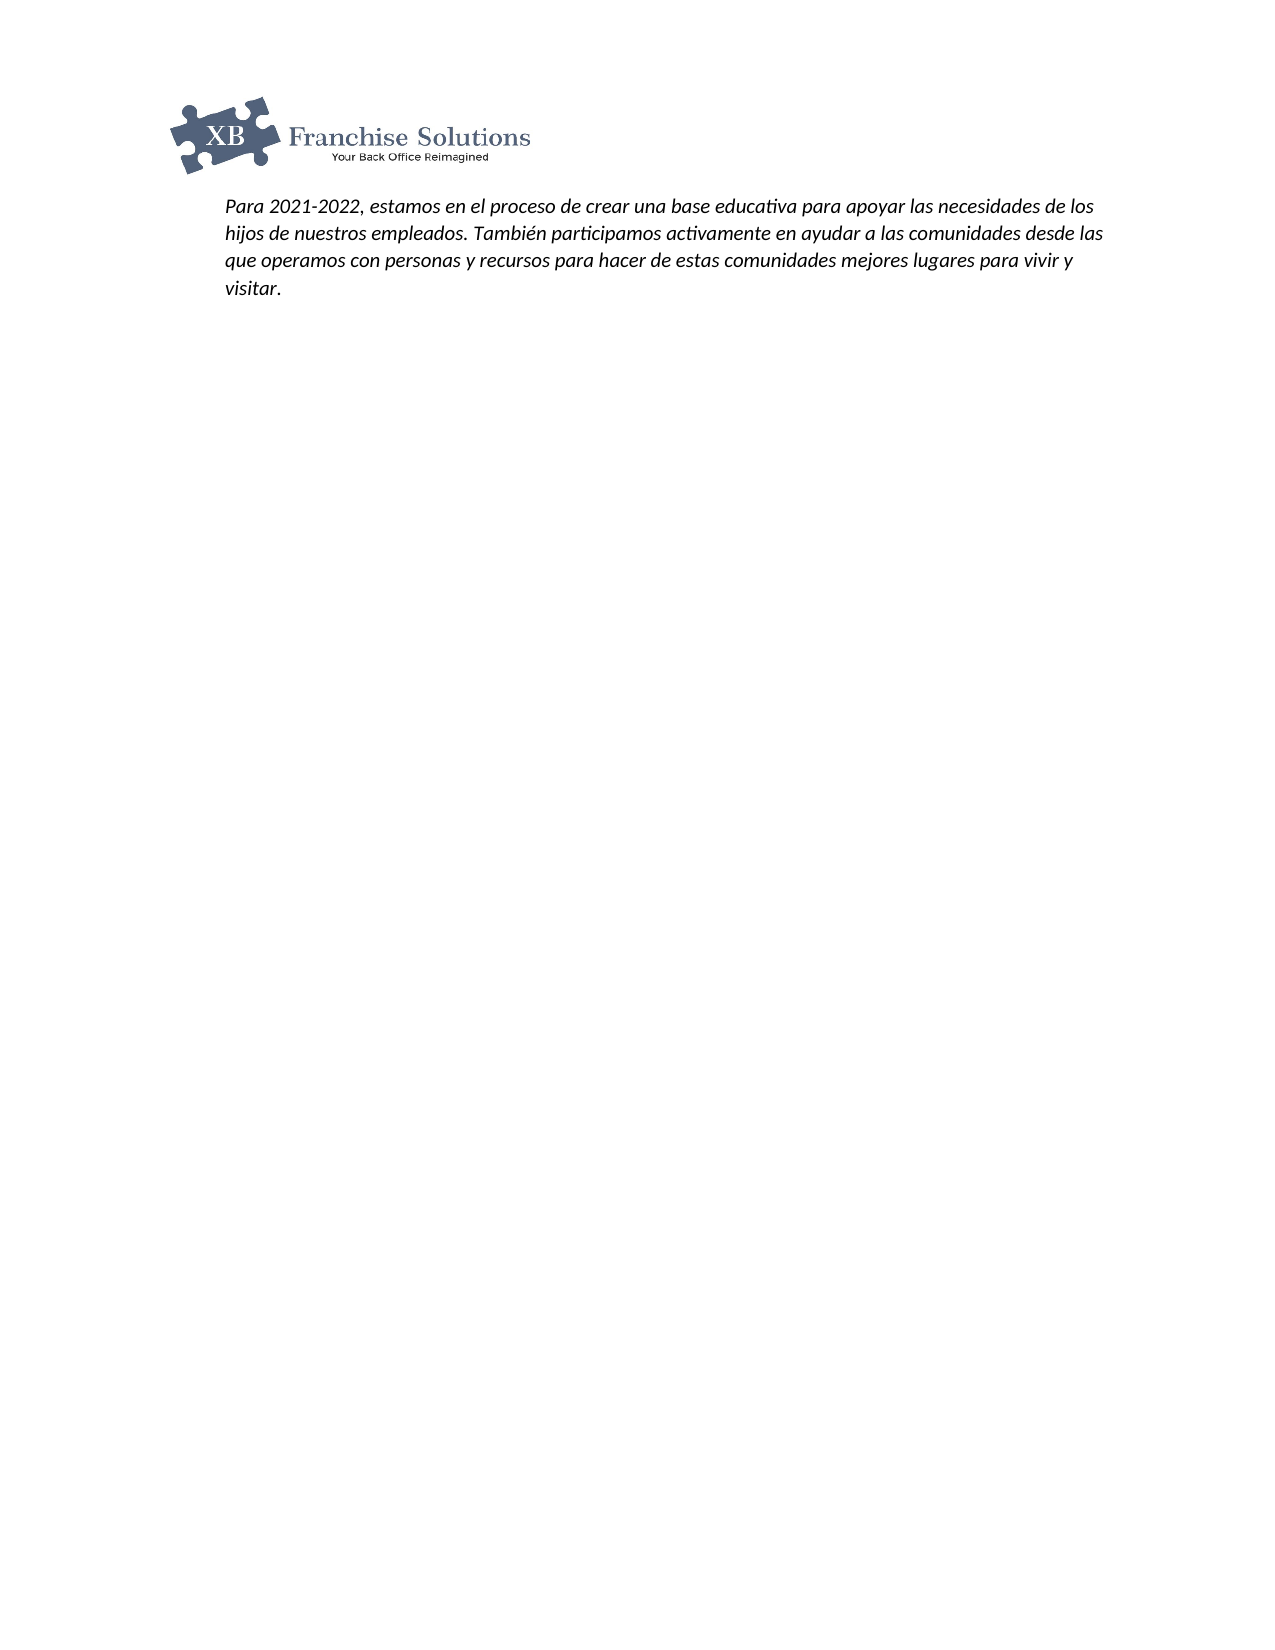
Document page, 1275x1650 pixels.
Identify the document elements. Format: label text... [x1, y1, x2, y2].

text Para 2021-2022, estamos en el proceso de crear una base educativa para apoyar las necesidades de los hijos de nuestros empleados. También participamos activamente en ayudar a las comunidades desde las que operamos con personas y recursos para hacer de estas comunidades mejores lugares para vivir y visitar. [225, 193, 1125, 300]
picture [150, 75, 542, 193]
